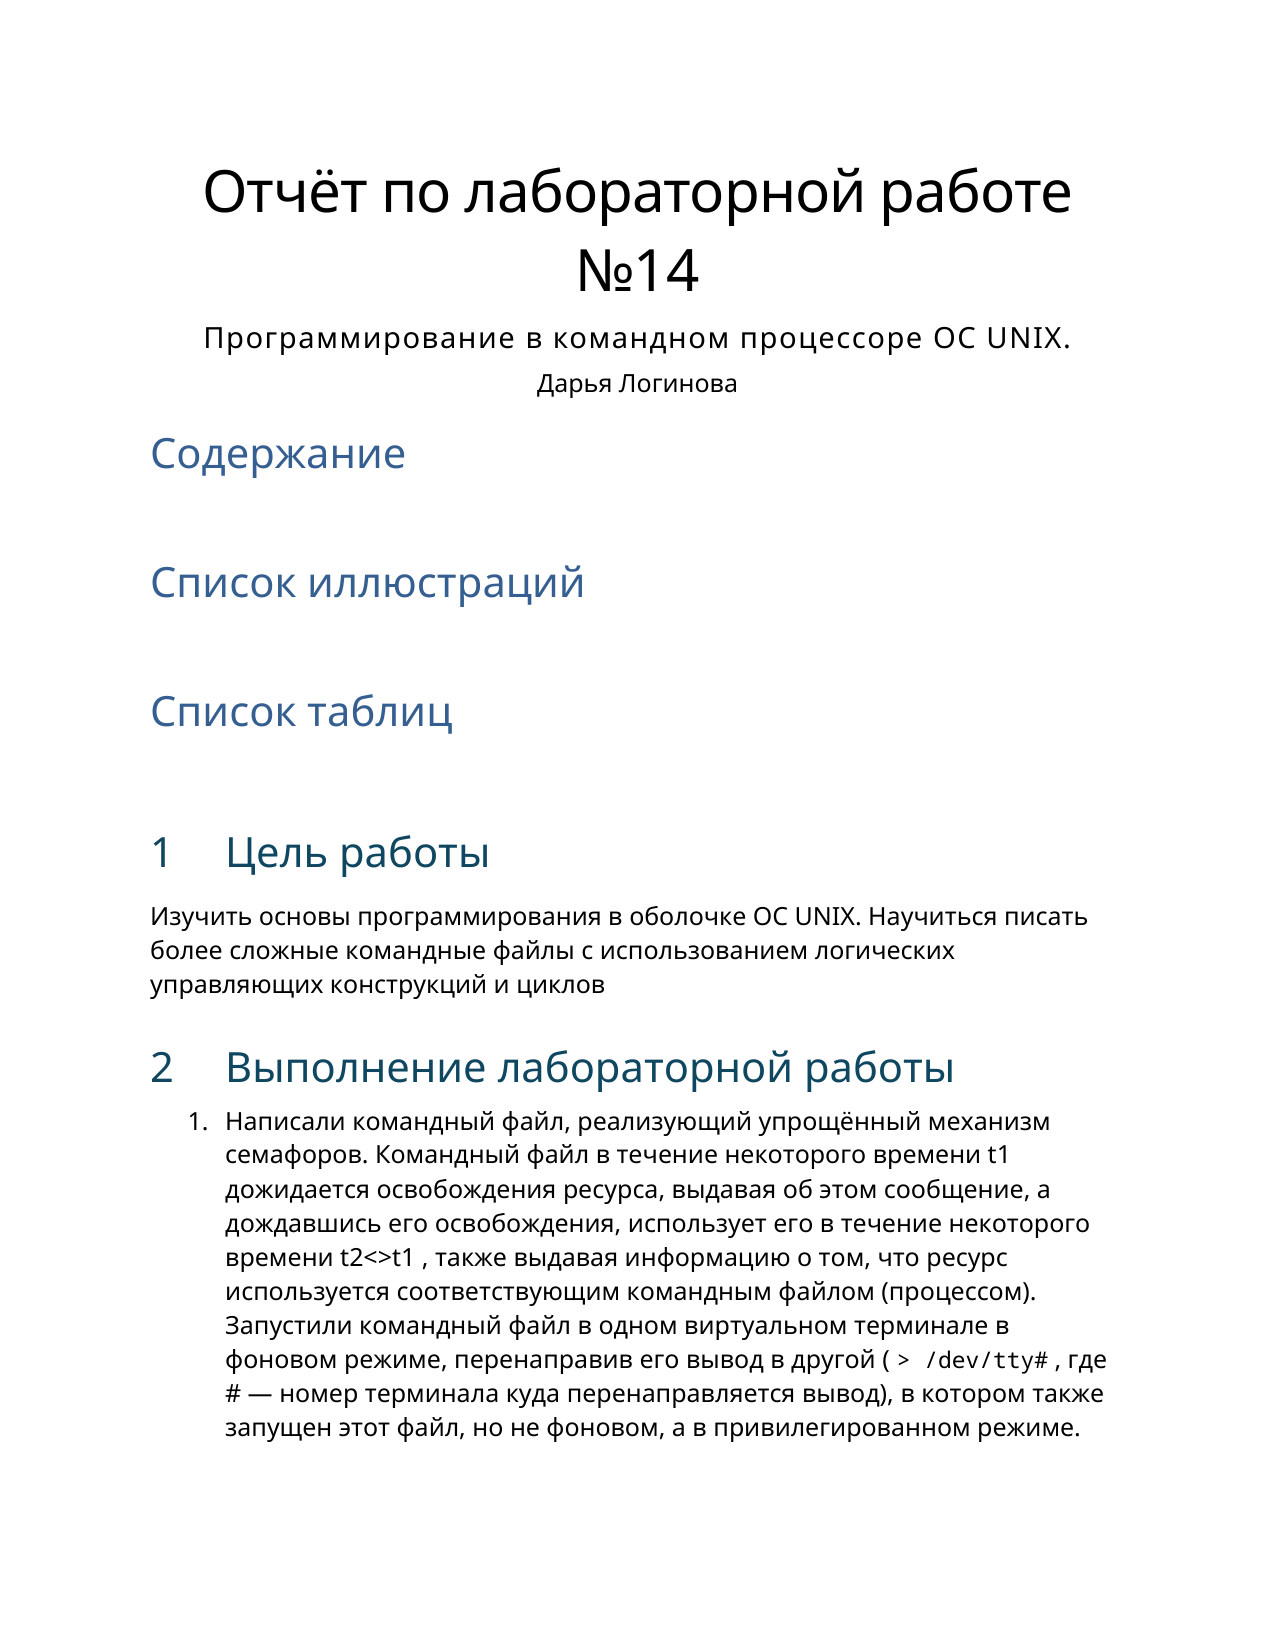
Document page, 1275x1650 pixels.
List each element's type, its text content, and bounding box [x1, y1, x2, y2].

text Дарья Логинова [150, 365, 1125, 399]
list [187, 1103, 1125, 1444]
text Изучить основы программирования в оболочке ОС UNIX. Научиться писать более сложные командные файлы с использованием логических управляющих конструкций и циклов [150, 898, 1125, 1001]
subtitle Программирование в командном процессоре ОС UNIX. [150, 317, 1125, 357]
subtitle 1 Цель работы [150, 823, 1125, 879]
subtitle 2 Выполнение лабораторной работы [150, 1038, 1125, 1095]
title Отчёт по лабораторной работе №14 [150, 150, 1125, 309]
